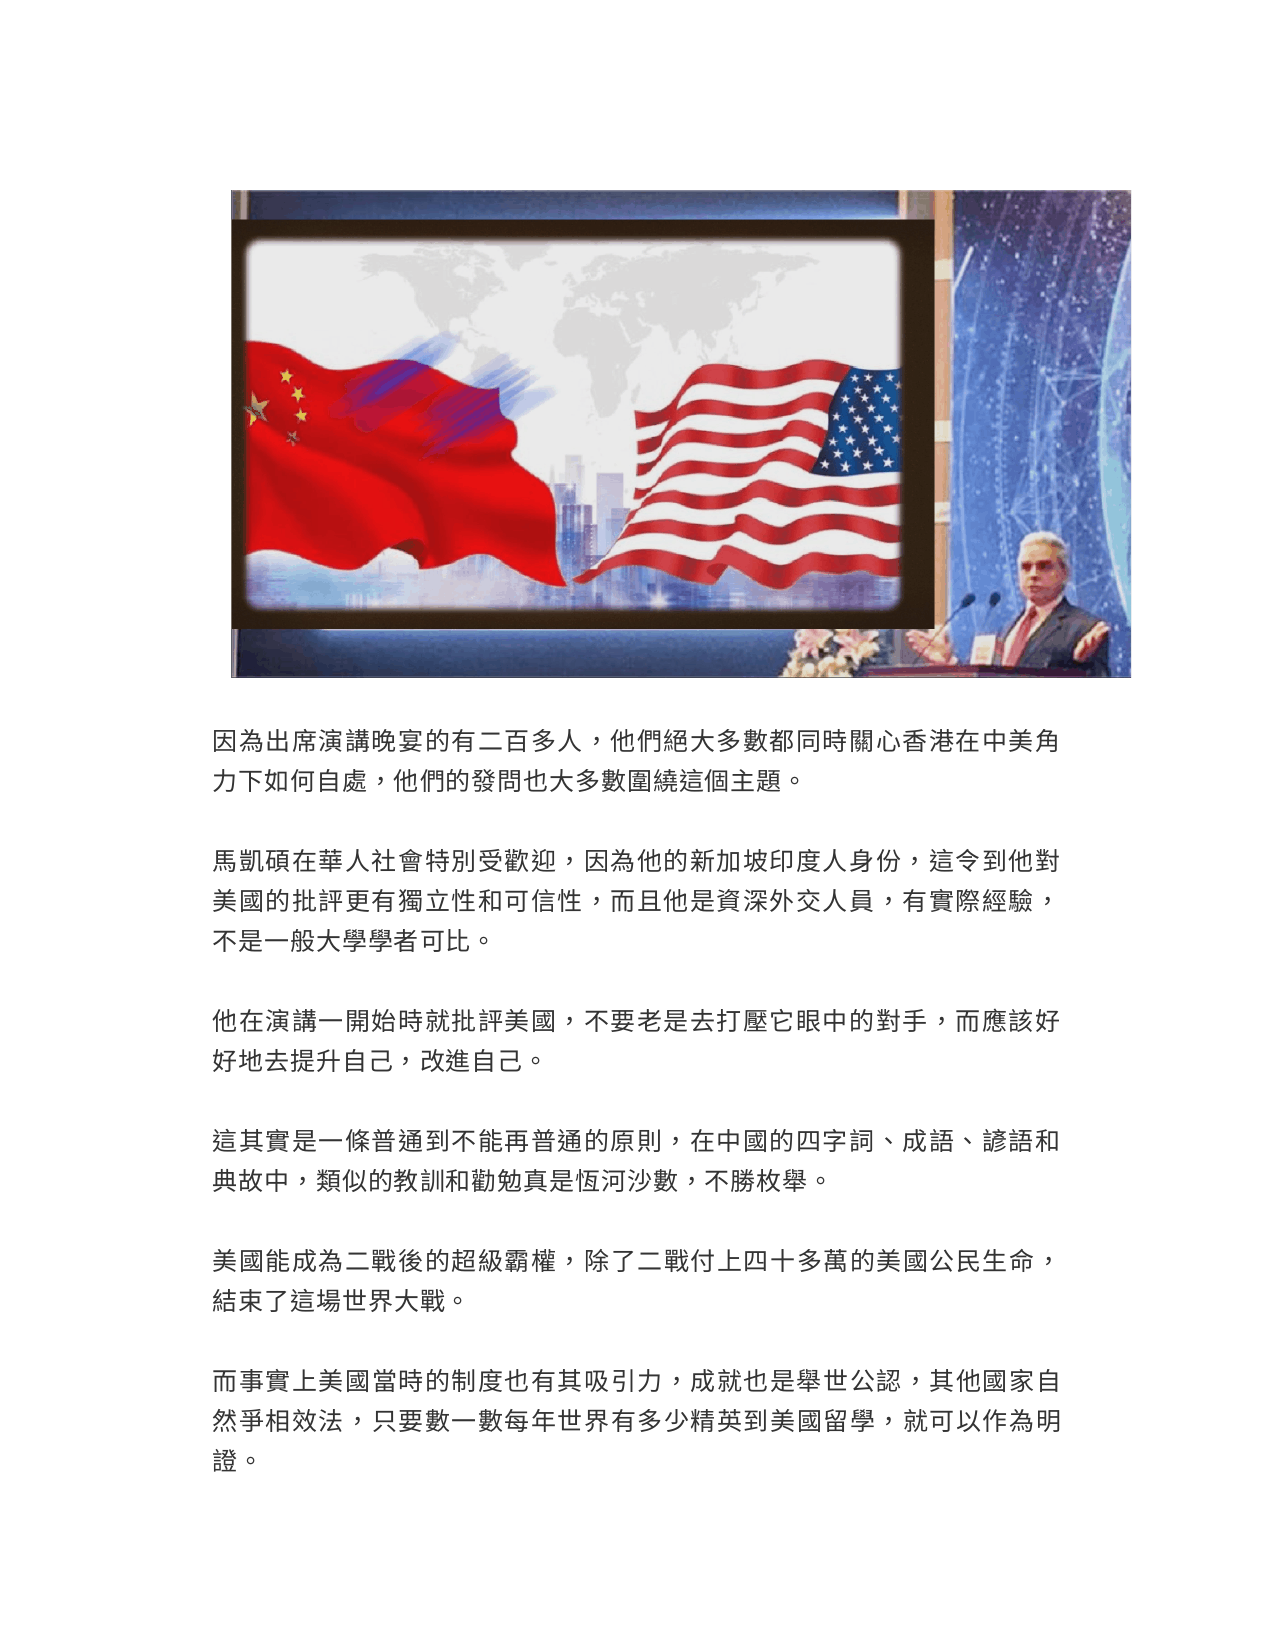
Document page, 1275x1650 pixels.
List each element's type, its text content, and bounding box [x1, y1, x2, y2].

text 他在演講一開始時就批評美國，不要老是去打壓它眼中的對手，而應該好好地去提升自己，改進自己。 [212, 997, 1062, 1077]
text 美國能成為二戰後的超級霸權，除了二戰付上四十多萬的美國公民生命，結束了這場世界大戰。 [212, 1237, 1062, 1317]
text 這其實是一條普通到不能再普通的原則，在中國的四字詞、成語、諺語和典故中，類似的教訓和勸勉真是恆河沙數，不勝枚舉。 [212, 1117, 1062, 1197]
picture [231, 190, 1132, 678]
text 而事實上美國當時的制度也有其吸引力，成就也是舉世公認，其他國家自然爭相效法，只要數一數每年世界有多少精英到美國留學，就可以作為明證。 [212, 1357, 1062, 1477]
text 因為出席演講晚宴的有二百多人，他們絕大多數都同時關心香港在中美角力下如何自處，他們的發問也大多數圍繞這個主題。 [212, 717, 1062, 797]
text 馬凱碩在華人社會特別受歡迎，因為他的新加坡印度人身份，這令到他對美國的批評更有獨立性和可信性，而且他是資深外交人員，有實際經驗，不是一般大學學者可比。 [212, 837, 1062, 957]
